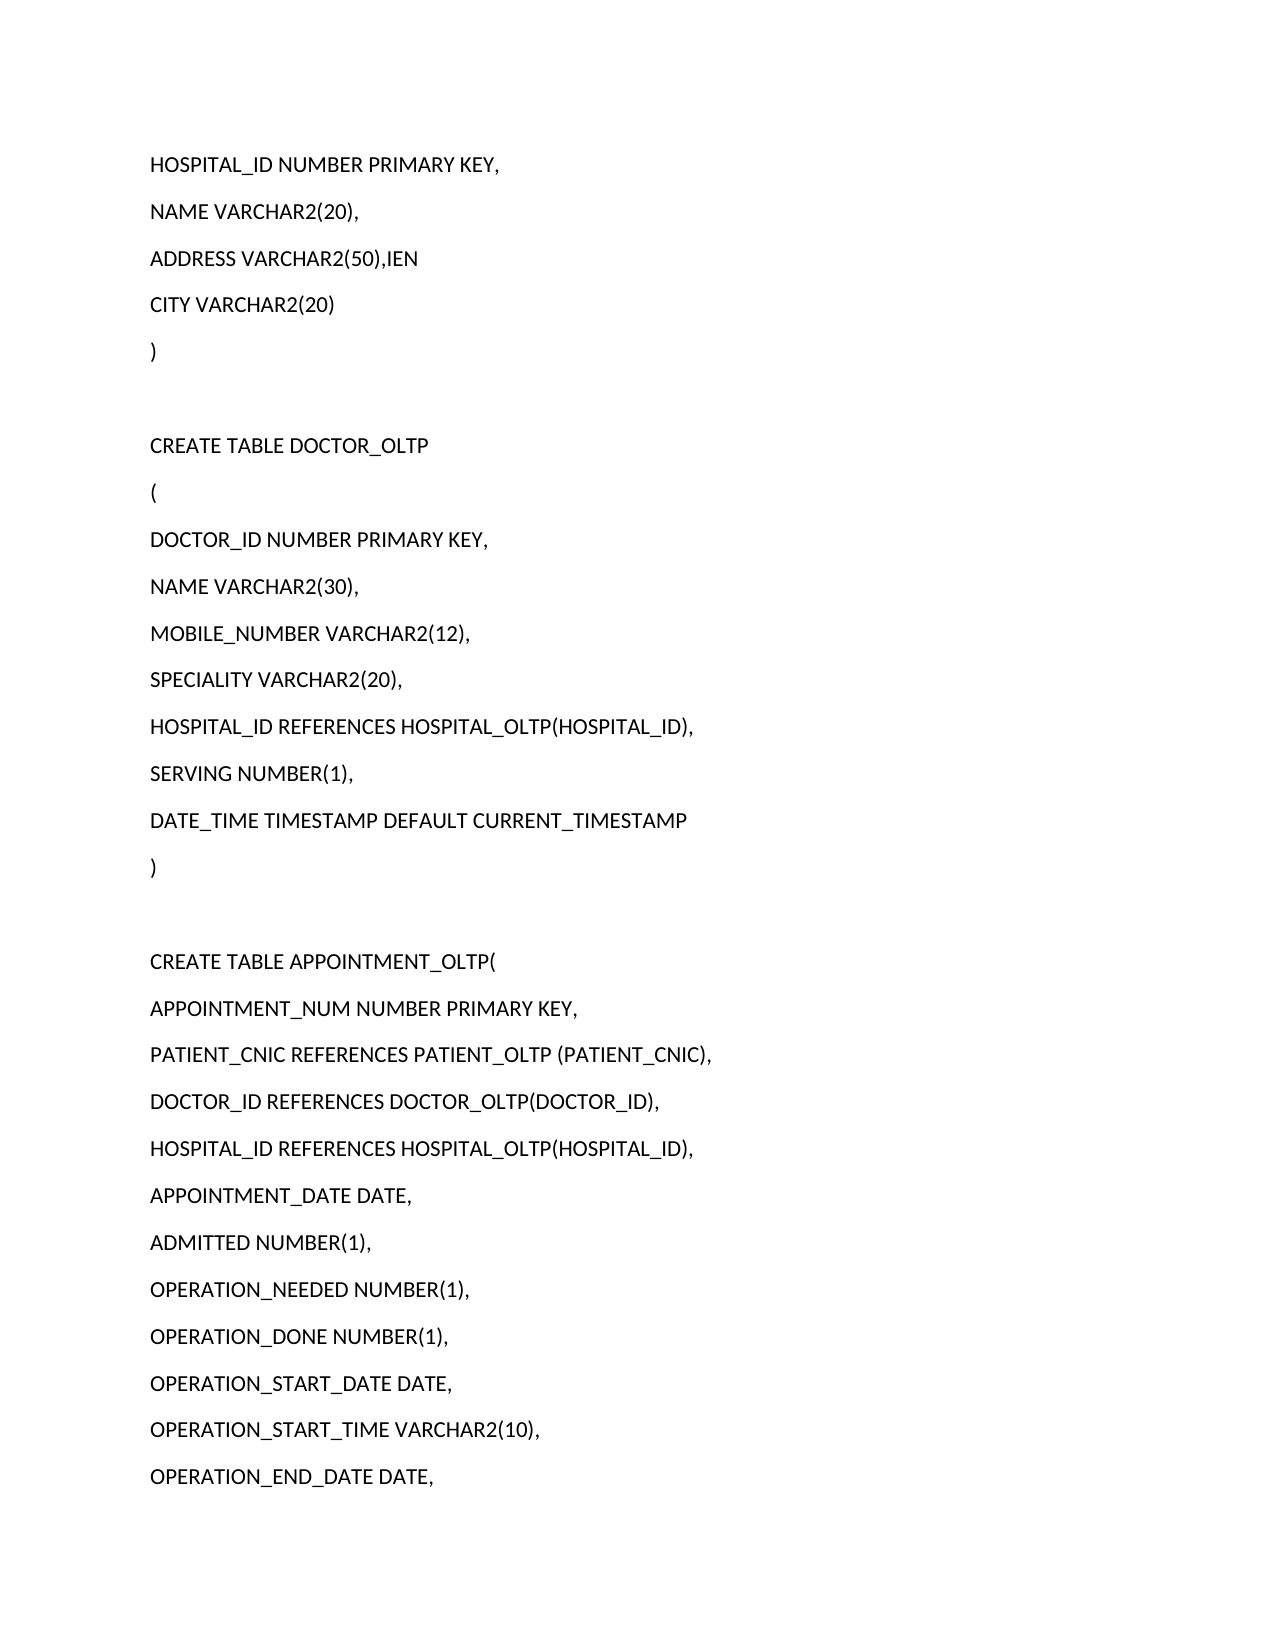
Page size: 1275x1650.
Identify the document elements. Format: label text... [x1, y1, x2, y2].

text HOSPITAL_ID NUMBER PRIMARY KEY, [150, 150, 1125, 178]
text CITY VARCHAR2(20) [150, 291, 1125, 319]
text HOSPITAL_ID REFERENCES HOSPITAL_OLTP(HOSPITAL_ID), [150, 712, 1125, 741]
text OPERATION_NEEDED NUMBER(1), [150, 1275, 1125, 1303]
text DOCTOR_ID NUMBER PRIMARY KEY, [150, 525, 1125, 553]
text NAME VARCHAR2(20), [150, 197, 1125, 225]
text ADDRESS VARCHAR2(50),IEN [150, 244, 1125, 272]
text OPERATION_END_DATE DATE, [150, 1462, 1125, 1491]
text ) [150, 337, 1125, 366]
text ( [150, 478, 1125, 506]
text OPERATION_DONE NUMBER(1), [150, 1322, 1125, 1350]
text OPERATION_START_DATE DATE, [150, 1369, 1125, 1397]
text MOBILE_NUMBER VARCHAR2(12), [150, 619, 1125, 647]
text ) [150, 853, 1125, 881]
text DOCTOR_ID REFERENCES DOCTOR_OLTP(DOCTOR_ID), [150, 1087, 1125, 1116]
text CREATE TABLE APPOINTMENT_OLTP( [150, 947, 1125, 975]
text PATIENT_CNIC REFERENCES PATIENT_OLTP (PATIENT_CNIC), [150, 1041, 1125, 1069]
text APPOINTMENT_DATE DATE, [150, 1181, 1125, 1209]
text SPECIALITY VARCHAR2(20), [150, 666, 1125, 694]
text HOSPITAL_ID REFERENCES HOSPITAL_OLTP(HOSPITAL_ID), [150, 1134, 1125, 1162]
text ADMITTED NUMBER(1), [150, 1228, 1125, 1256]
text APPOINTMENT_NUM NUMBER PRIMARY KEY, [150, 994, 1125, 1022]
text DATE_TIME TIMESTAMP DEFAULT CURRENT_TIMESTAMP [150, 806, 1125, 834]
text NAME VARCHAR2(30), [150, 572, 1125, 600]
text CREATE TABLE DOCTOR_OLTP [150, 431, 1125, 459]
text OPERATION_START_TIME VARCHAR2(10), [150, 1416, 1125, 1444]
text SERVING NUMBER(1), [150, 759, 1125, 787]
